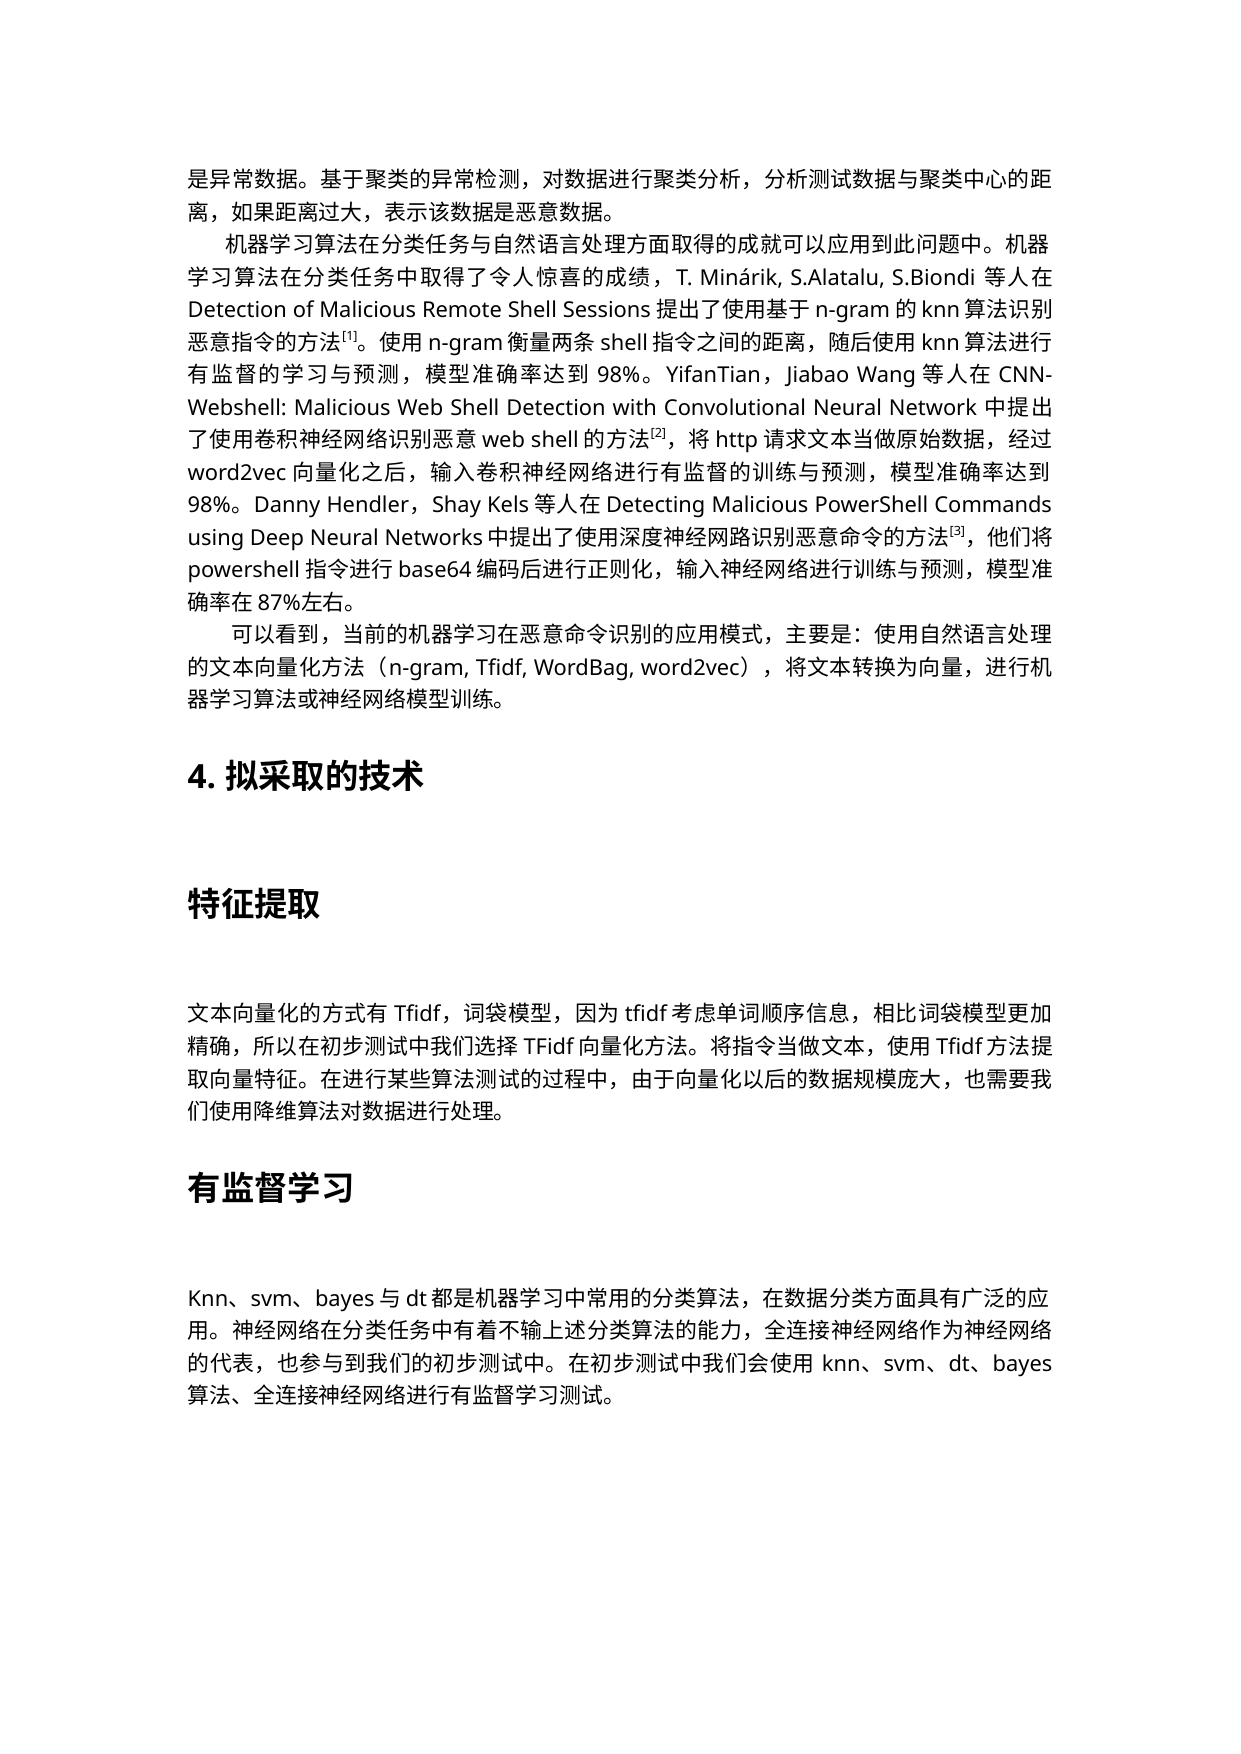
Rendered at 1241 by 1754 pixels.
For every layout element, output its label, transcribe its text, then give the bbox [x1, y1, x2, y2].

subtitle 有监督学习 [187, 1153, 1053, 1218]
text 文本向量化的方式有Tfidf，词袋模型，因为tfidf考虑单词顺序信息，相比词袋模型更加精确，所以在初步测试中我们选择TFidf向量化方法。将指令当做文本，使用Tfidf方法提取向量特征。在进行某些算法测试的过程中，由于向量化以后的数据规模庞大，也需要我们使用降维算法对数据进行处理。 [187, 996, 1053, 1126]
text 机器学习算法在分类任务与自然语言处理方面取得的成就可以应用到此问题中。机器学习算法在分类任务中取得了令人惊喜的成绩，T. Minárik, S.Alatalu, S.Biondi 等人在Detection of Malicious Remote Shell Sessions提出了使用基于n-gram的knn算法识别恶意指令的方法[1]。使用n-gram衡量两条shell指令之间的距离，随后使用knn算法进行有监督的学习与预测，模型准确率达到98%。YifanTian，Jiabao Wang等人在CNN-Webshell: Malicious Web Shell Detection with Convolutional Neural Network中提出了使用卷积神经网络识别恶意web shell的方法[2]，将http请求文本当做原始数据，经过word2vec向量化之后，输入卷积神经网络进行有监督的训练与预测，模型准确率达到98%。Danny Hendler，Shay Kels等人在Detecting Malicious PowerShell Commands using Deep Neural Networks中提出了使用深度神经网路识别恶意命令的方法[3]，他们将powershell指令进行base64编码后进行正则化，输入神经网络进行训练与预测，模型准确率在87%左右。 [187, 227, 1053, 617]
text 可以看到，当前的机器学习在恶意命令识别的应用模式，主要是：使用自然语言处理的文本向量化方法（n-gram, Tfidf, WordBag, word2vec），将文本转换为向量，进行机器学习算法或神经网络模型训练。 [187, 617, 1053, 714]
subtitle 特征提取 [187, 869, 1053, 934]
subtitle 拟采取的技术 [187, 742, 1053, 807]
text Knn、svm、bayes与dt都是机器学习中常用的分类算法，在数据分类方面具有广泛的应用。神经网络在分类任务中有着不输上述分类算法的能力，全连接神经网络作为神经网络的代表，也参与到我们的初步测试中。在初步测试中我们会使用knn、svm、dt、bayes算法、全连接神经网络进行有监督学习测试。 [187, 1280, 1053, 1410]
